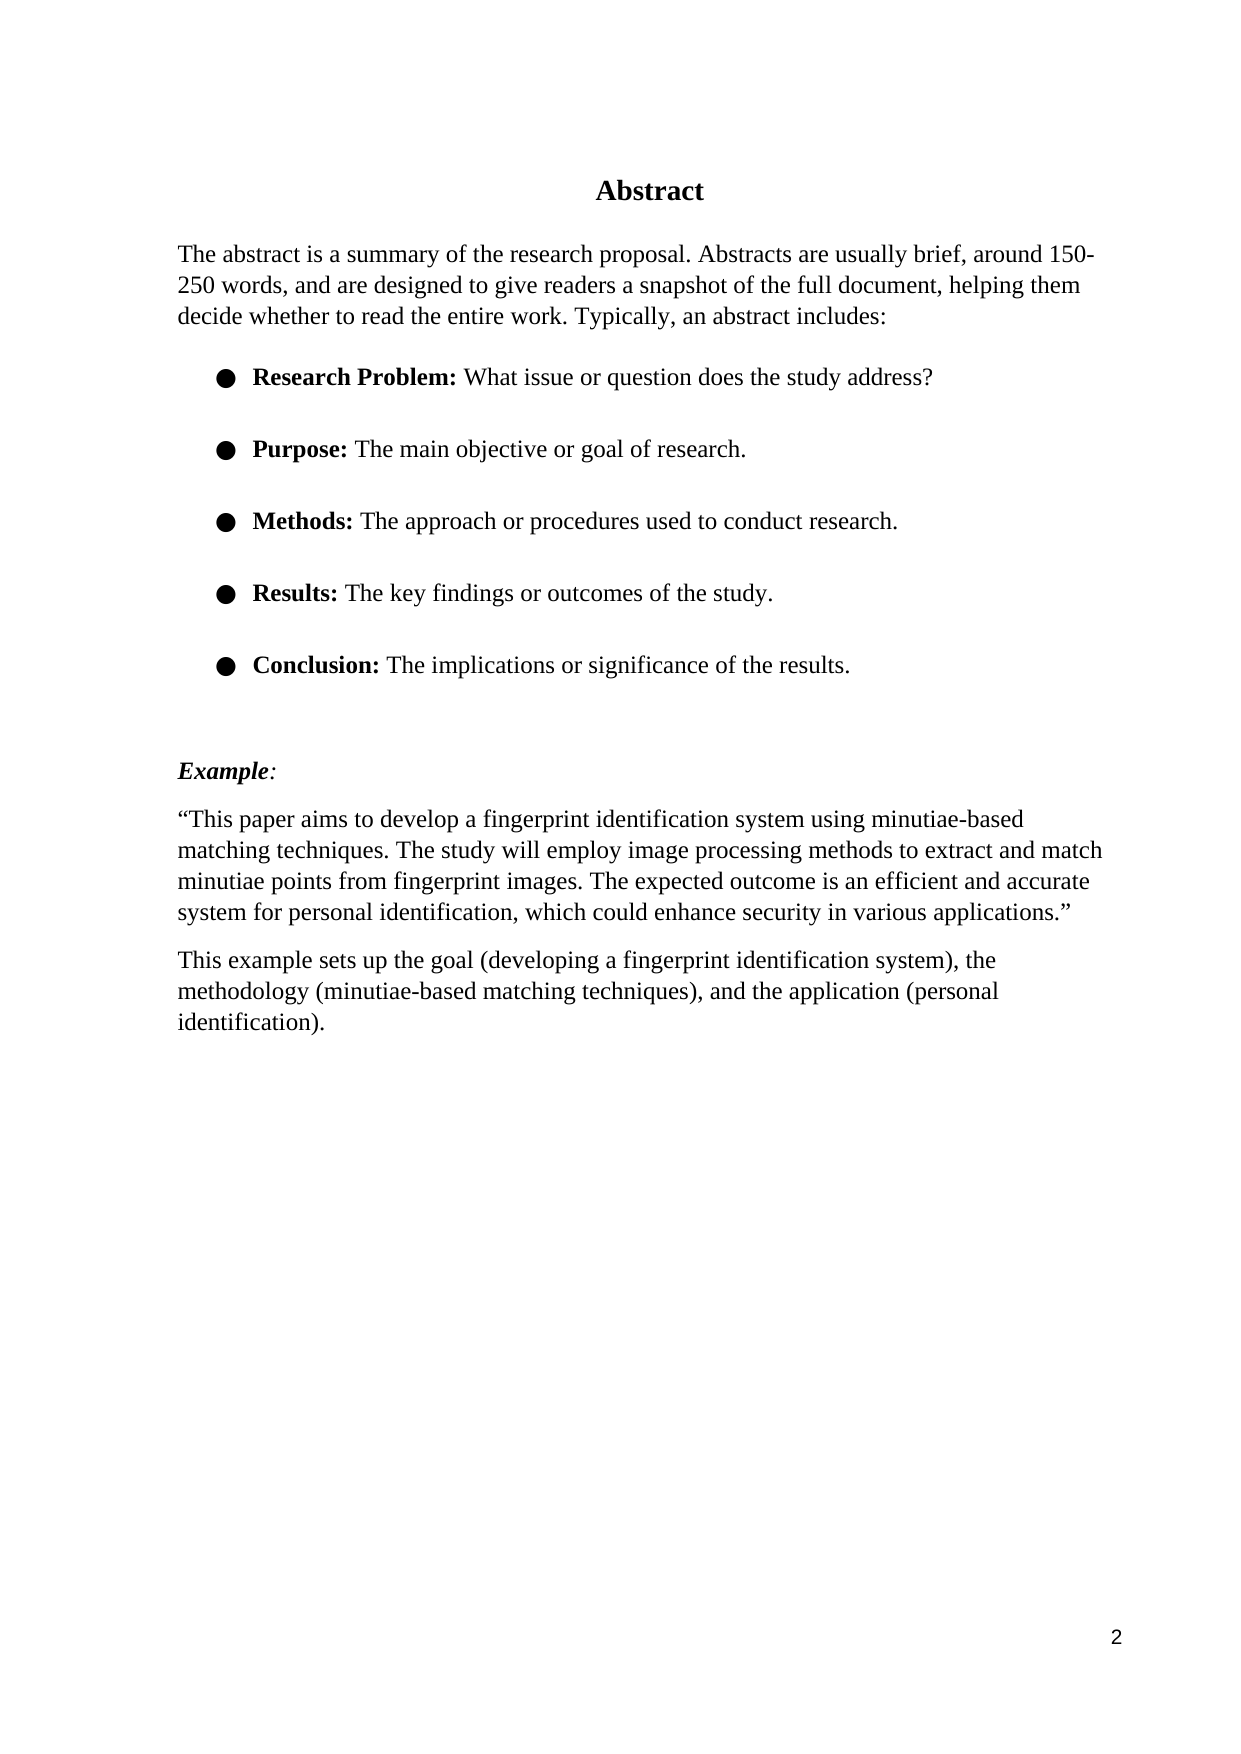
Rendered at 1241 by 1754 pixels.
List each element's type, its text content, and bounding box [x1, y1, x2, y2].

text Example: [177, 756, 1122, 785]
text This example sets up the goal (developing a fingerprint identification system), the methodology (minutiae-based matching techniques), and the application (personal identification). [177, 945, 1122, 1036]
subtitle Abstract [177, 173, 1122, 206]
text The abstract is a summary of the research proposal. Abstracts are usually brief, around 150-250 words, and are designed to give readers a snapshot of the full document, helping them decide whether to read the entire work. Typically, an abstract includes: [177, 239, 1122, 330]
list Methods: The approach or procedures used to conduct research. [215, 493, 1122, 544]
list Research Problem: What issue or question does the study address? [215, 349, 1122, 400]
list Purpose: The main objective or goal of research. [215, 421, 1122, 472]
list Conclusion: The implications or significance of the results. [215, 637, 1122, 688]
text “This paper aims to develop a fingerprint identification system using minutiae-based matching techniques. The study will employ image processing methods to extract and match minutiae points from fingerprint images. The expected outcome is an efficient and accurate system for personal identification, which could enhance security in various applications.” [177, 804, 1122, 926]
list Results: The key findings or outcomes of the study. [215, 564, 1122, 616]
